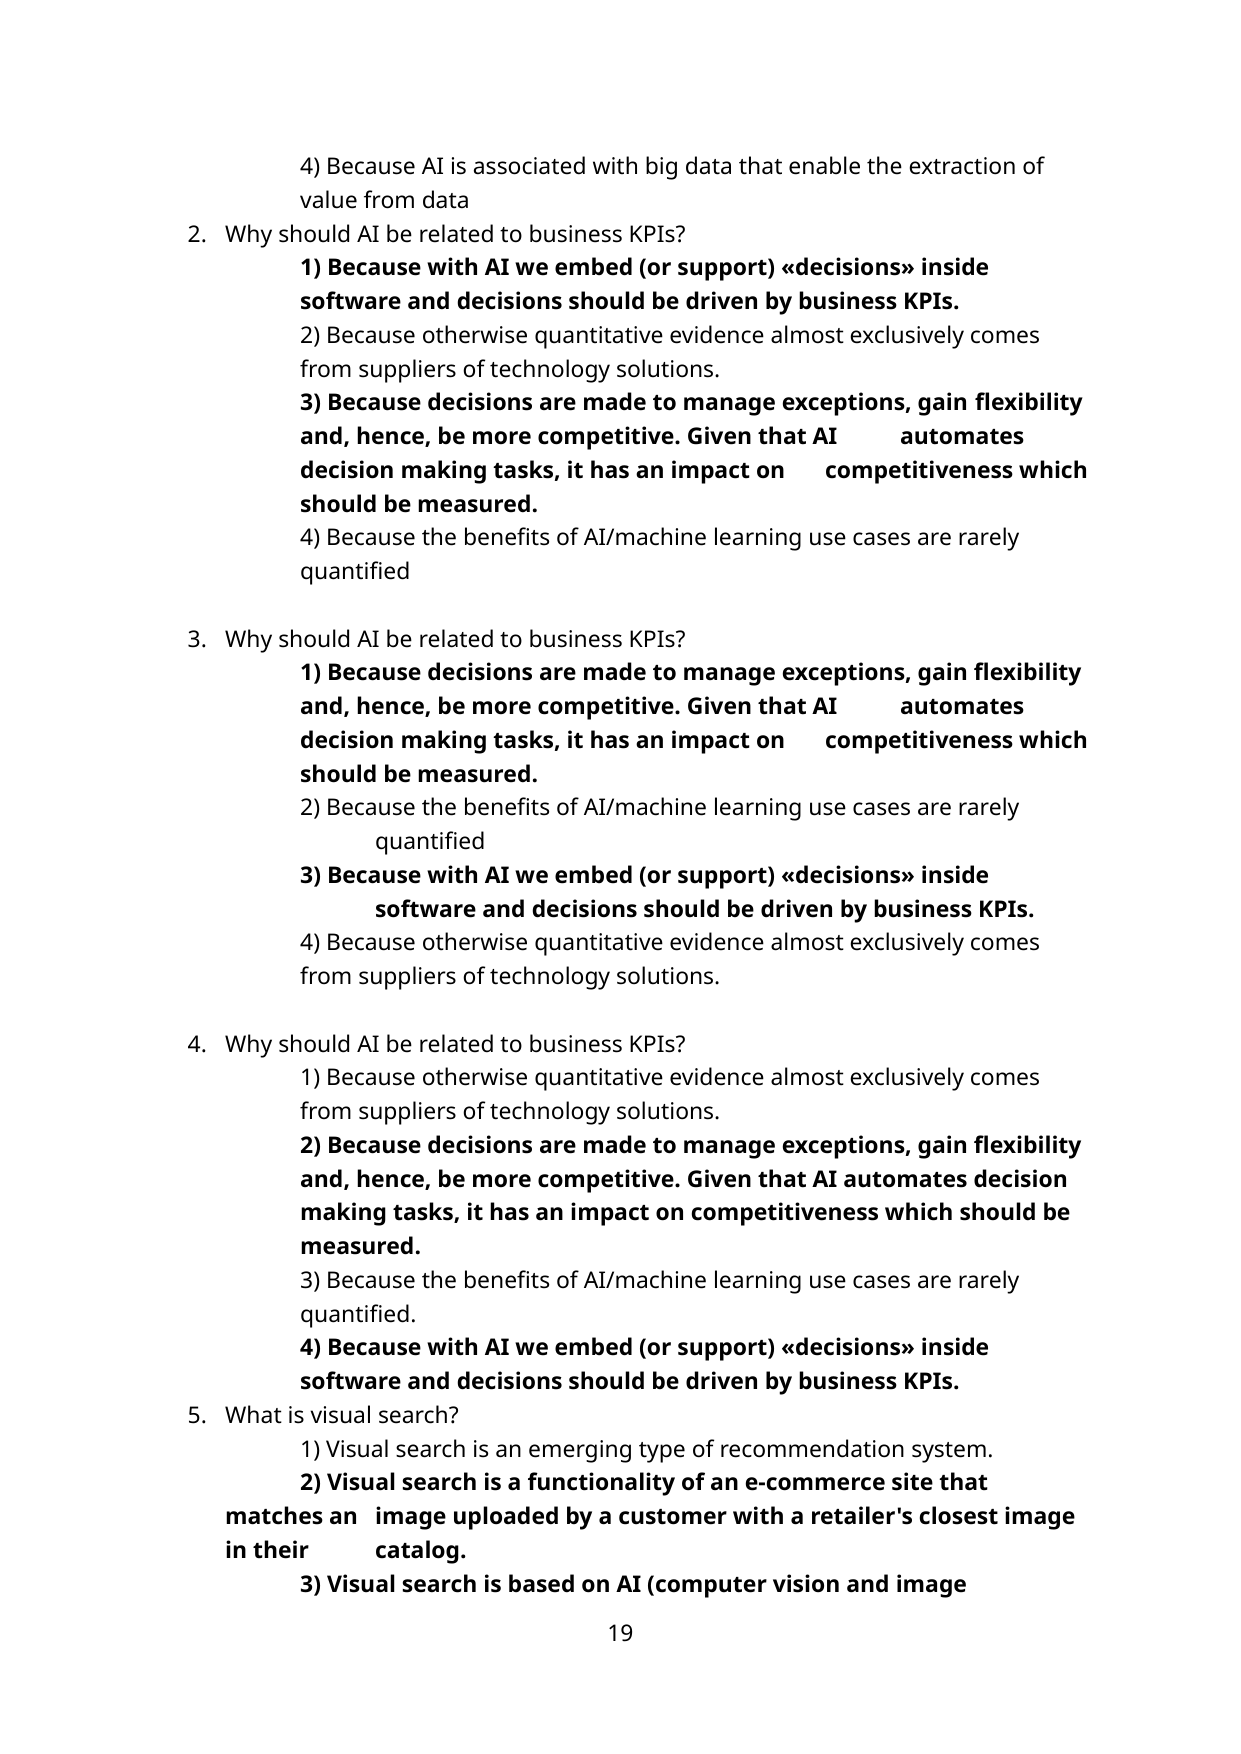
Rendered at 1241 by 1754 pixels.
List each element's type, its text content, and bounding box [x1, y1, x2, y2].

list 3) Because the benefits of AI/machine learning use cases are rarely quantified. [300, 1264, 1090, 1329]
list 4) Because AI is associated with big data that enable the extraction of value from data [300, 150, 1090, 215]
list 4) Because the benefits of AI/machine learning use cases are rarely quantified [300, 521, 1090, 586]
list 4) Because with AI we embed (or support) «decisions» inside software and decisions should be driven by business KPIs. [300, 1331, 1090, 1396]
list 1) Because otherwise quantitative evidence almost exclusively comes from suppliers of technology solutions. [300, 1061, 1090, 1126]
list 1) Because decisions are made to manage exceptions, gain flexibility and, hence, be more competitive. Given that AI automates decision making tasks, it has an impact on competitiveness which should be measured. [300, 656, 1090, 789]
list 4) Because otherwise quantitative evidence almost exclusively comes from suppliers of technology solutions. [300, 926, 1090, 991]
list 1) Because with AI we embed (or support) «decisions» inside software and decisions should be driven by business KPIs. [300, 251, 1090, 316]
list Why should AI be related to business KPIs? [187, 1027, 1090, 1059]
list Why should AI be related to business KPIs? [187, 622, 1090, 654]
list 2) Because decisions are made to manage exceptions, gain flexibility and, hence, be more competitive. Given that AI automates decision making tasks, it has an impact on competitiveness which should be measured. [300, 1129, 1090, 1261]
list 2) Because the benefits of AI/machine learning use cases are rarely quantified [300, 791, 1090, 856]
list Why should AI be related to business KPIs? [187, 217, 1090, 249]
list 3) Because with AI we embed (or support) «decisions» inside software and decisions should be driven by business KPIs. [300, 859, 1090, 924]
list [187, 1399, 1090, 1599]
list 3) Because decisions are made to manage exceptions, gain flexibility and, hence, be more competitive. Given that AI automates decision making tasks, it has an impact on competitiveness which should be measured. [300, 386, 1090, 519]
list 2) Because otherwise quantitative evidence almost exclusively comes from suppliers of technology solutions. [300, 319, 1090, 384]
